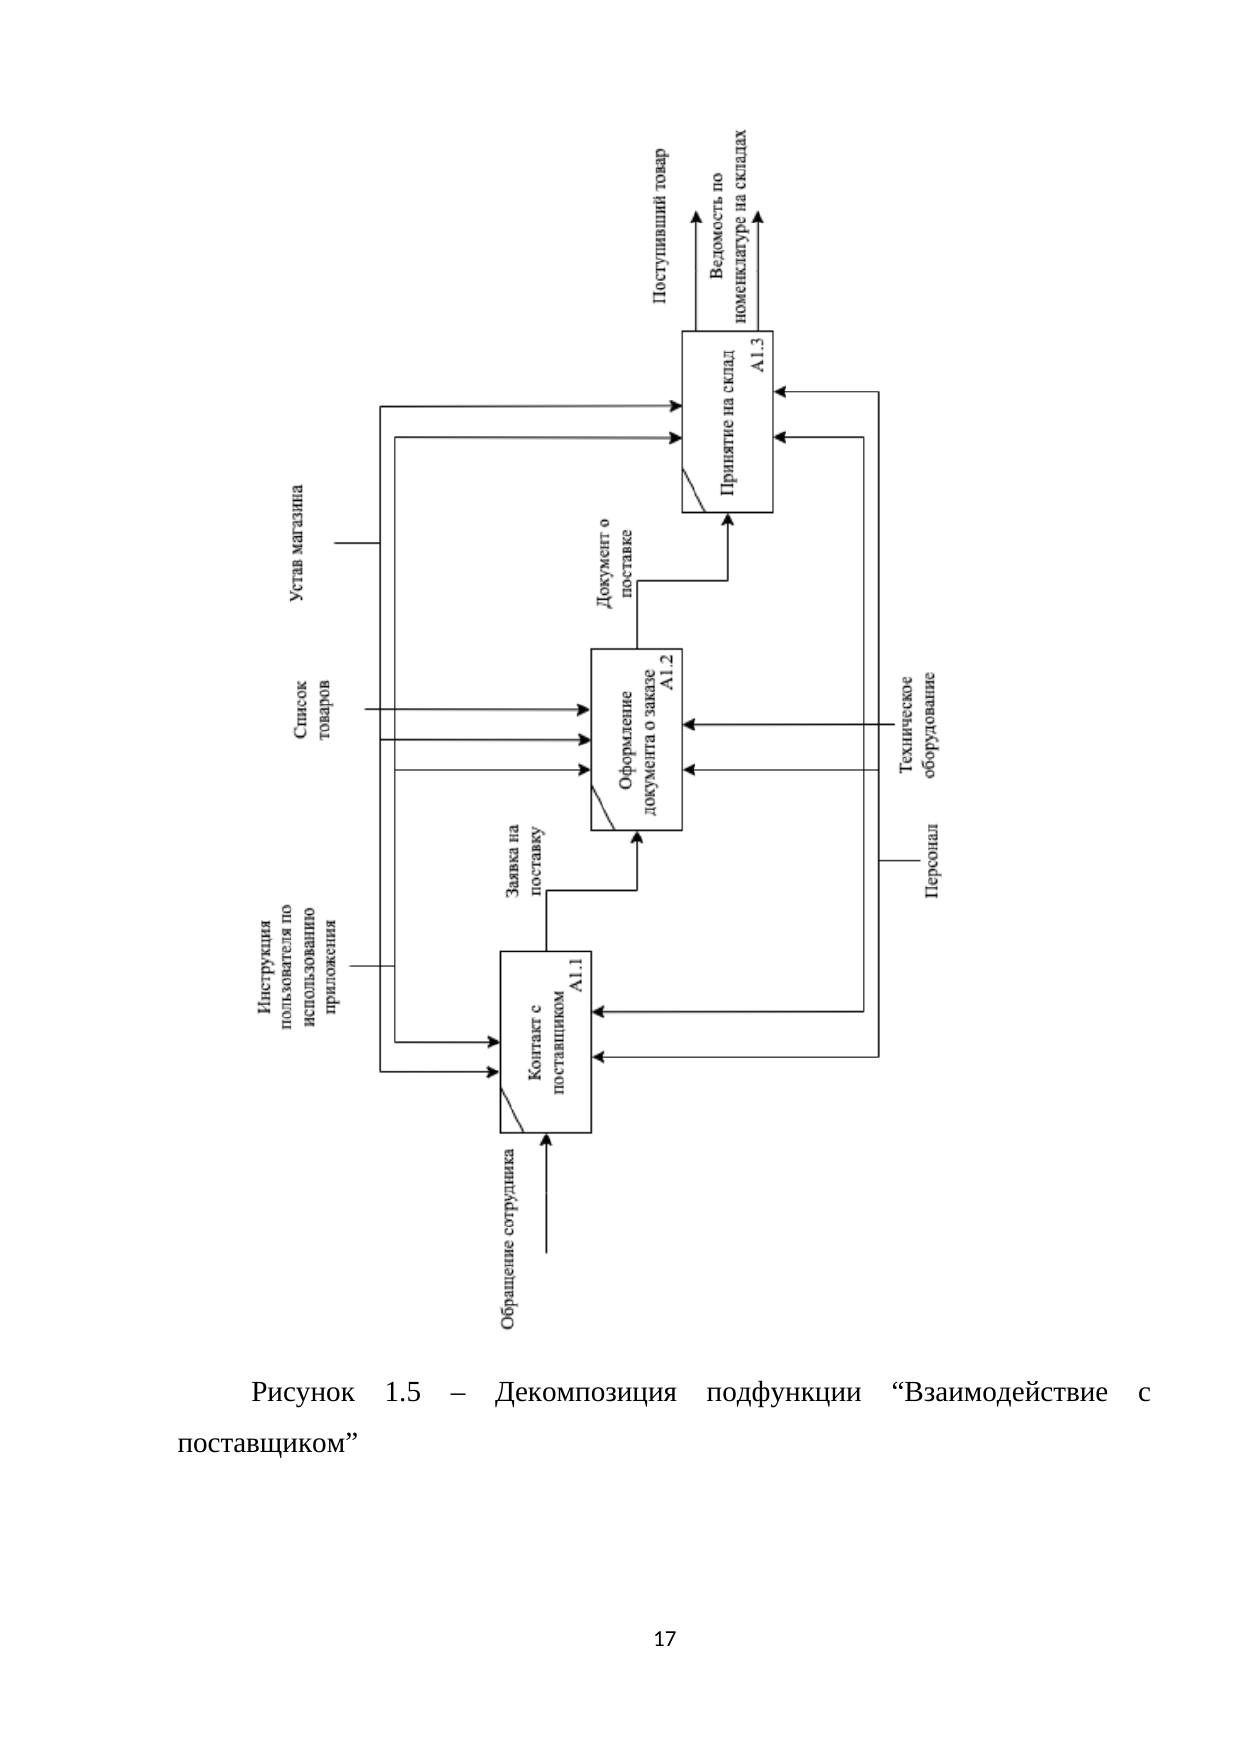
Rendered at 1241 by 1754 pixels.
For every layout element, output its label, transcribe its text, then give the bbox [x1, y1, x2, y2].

picture [252, 120, 954, 1343]
text Рисунок 1.5 – Декомпозиция подфункции “Взаимодействие с поставщиком” [177, 1374, 1152, 1458]
